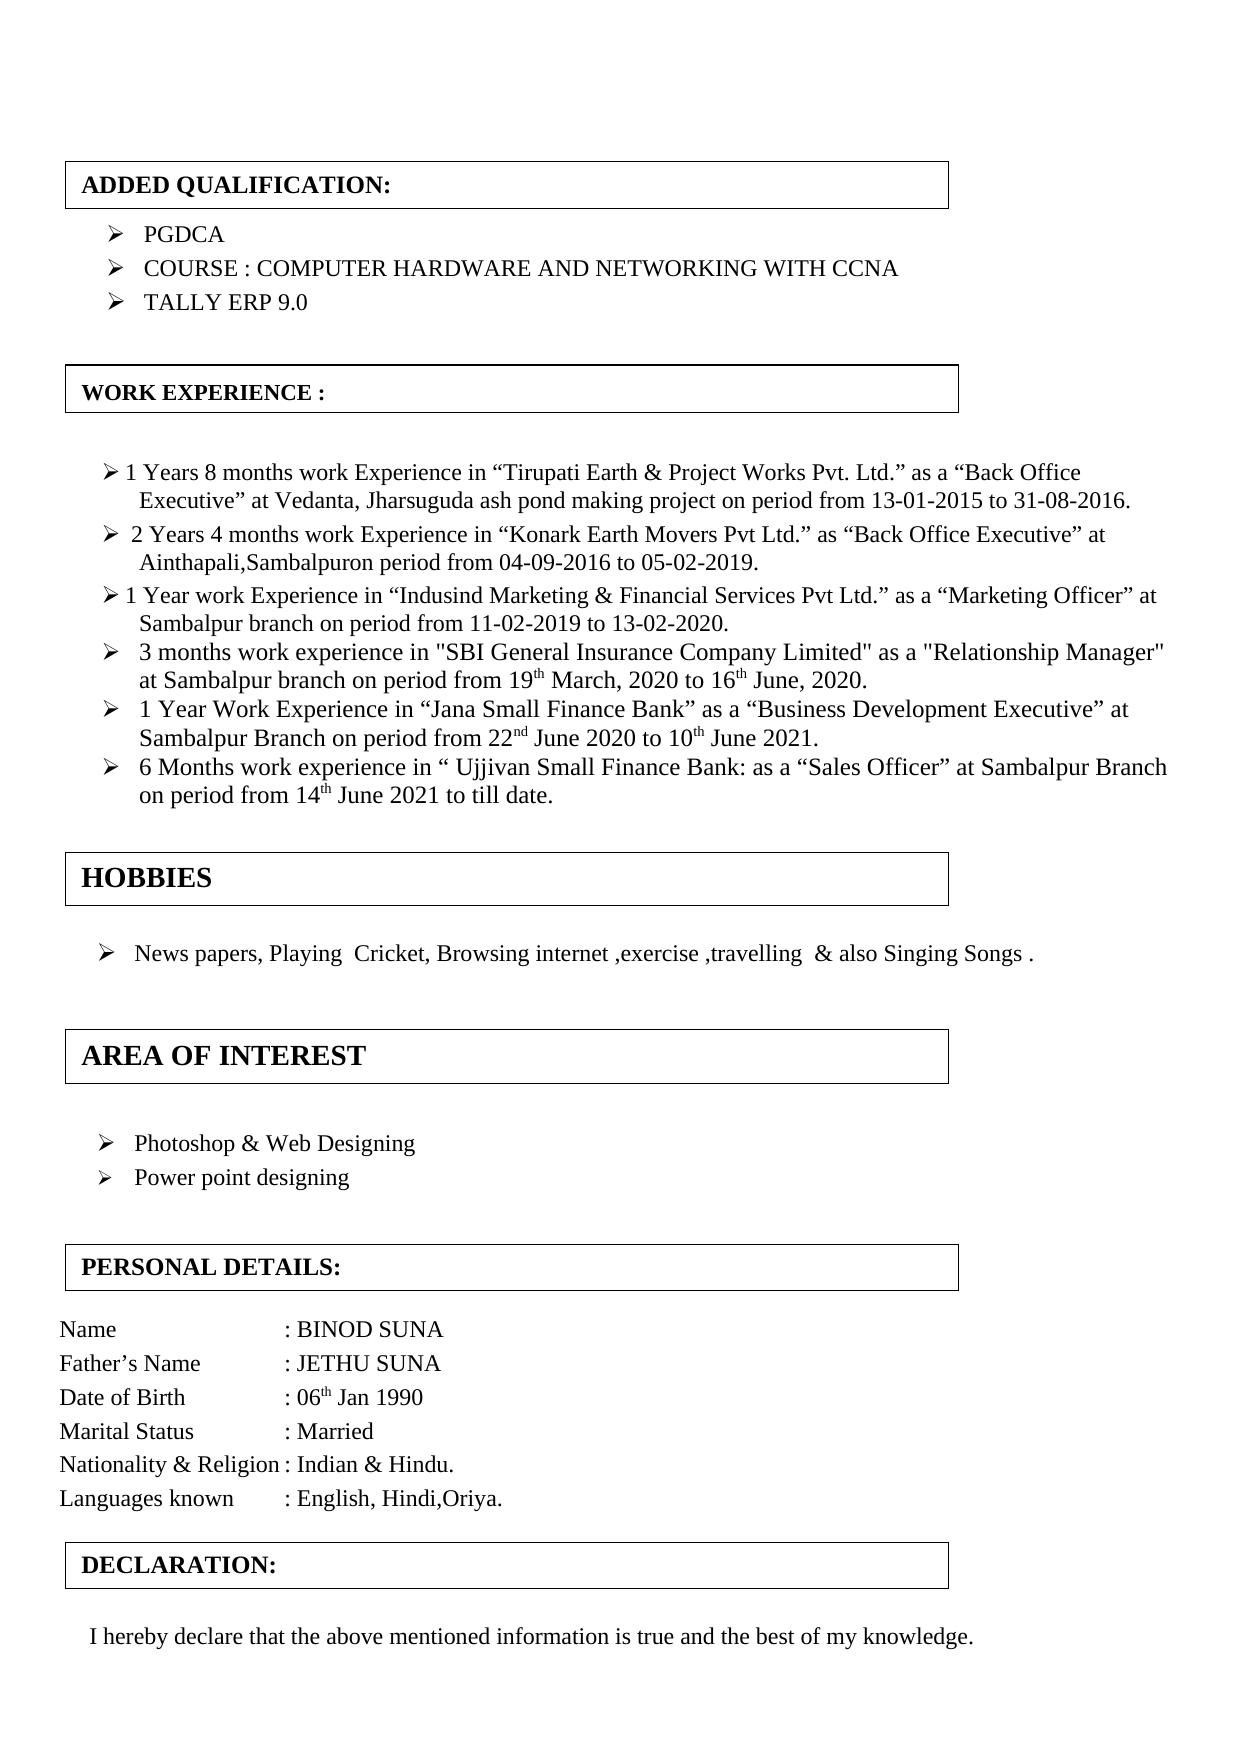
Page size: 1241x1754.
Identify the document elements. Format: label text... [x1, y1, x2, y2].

list 2 Years 4 months work Experience in “Konark Earth Movers Pvt Ltd.” as “Back Office Executive” at Ainthapali,Sambalpuron period from 04-09-2016 to 05-02-2019. [101, 520, 1181, 575]
text Date of Birth : 06th Jan 1990 [59, 1383, 1181, 1410]
text Name : BINOD SUNA [59, 1315, 1181, 1343]
list COURSE : COMPUTER HARDWARE AND NETWORKING WITH CCNA [106, 254, 1181, 282]
text Father’s Name : JETHU SUNA [59, 1349, 1181, 1377]
list 1 Year Work Experience in “Jana Small Finance Bank” as a “Business Development Executive” at Sambalpur Branch on period from 22nd June 2020 to 10th June 2021. [101, 694, 1181, 752]
list 6 Months work experience in “ Ujjivan Small Finance Bank: as a “Sales Officer” at Sambalpur Branch on period from 14th June 2021 to till date. [101, 752, 1181, 809]
text I hereby declare that the above mentioned information is true and the best of my knowledge. [59, 1622, 1181, 1650]
text Languages known : English, Hindi,Oriya. [59, 1484, 1181, 1512]
text Marital Status : Married [59, 1417, 1181, 1444]
list TALLY ERP 9.0 [106, 288, 1181, 316]
list PGDCA [106, 220, 1181, 248]
list 1 Year work Experience in “Indusind Marketing & Financial Services Pvt Ltd.” as a “Marketing Officer” at Sambalpur branch on period from 11-02-2019 to 13-02-2020. [101, 581, 1181, 637]
list Power point designing [97, 1163, 1181, 1190]
list Photoshop & Web Designing [97, 1129, 1181, 1156]
list 3 months work experience in "SBI General Insurance Company Limited" as a "Relationship Manager" at Sambalpur branch on period from 19th March, 2020 to 16th June, 2020. [101, 637, 1181, 694]
list 1 Years 8 months work Experience in “Tirupati Earth & Project Works Pvt. Ltd.” as a “Back Office Executive” at Vedanta, Jharsuguda ash pond making project on period from 13-01-2015 to 31-08-2016. [101, 458, 1181, 514]
text Nationality & Religion : Indian & Hindu. [59, 1451, 1181, 1478]
list News papers, Playing Cricket, Browsing internet ,exercise ,travelling & also Singing Songs . [97, 939, 1181, 967]
